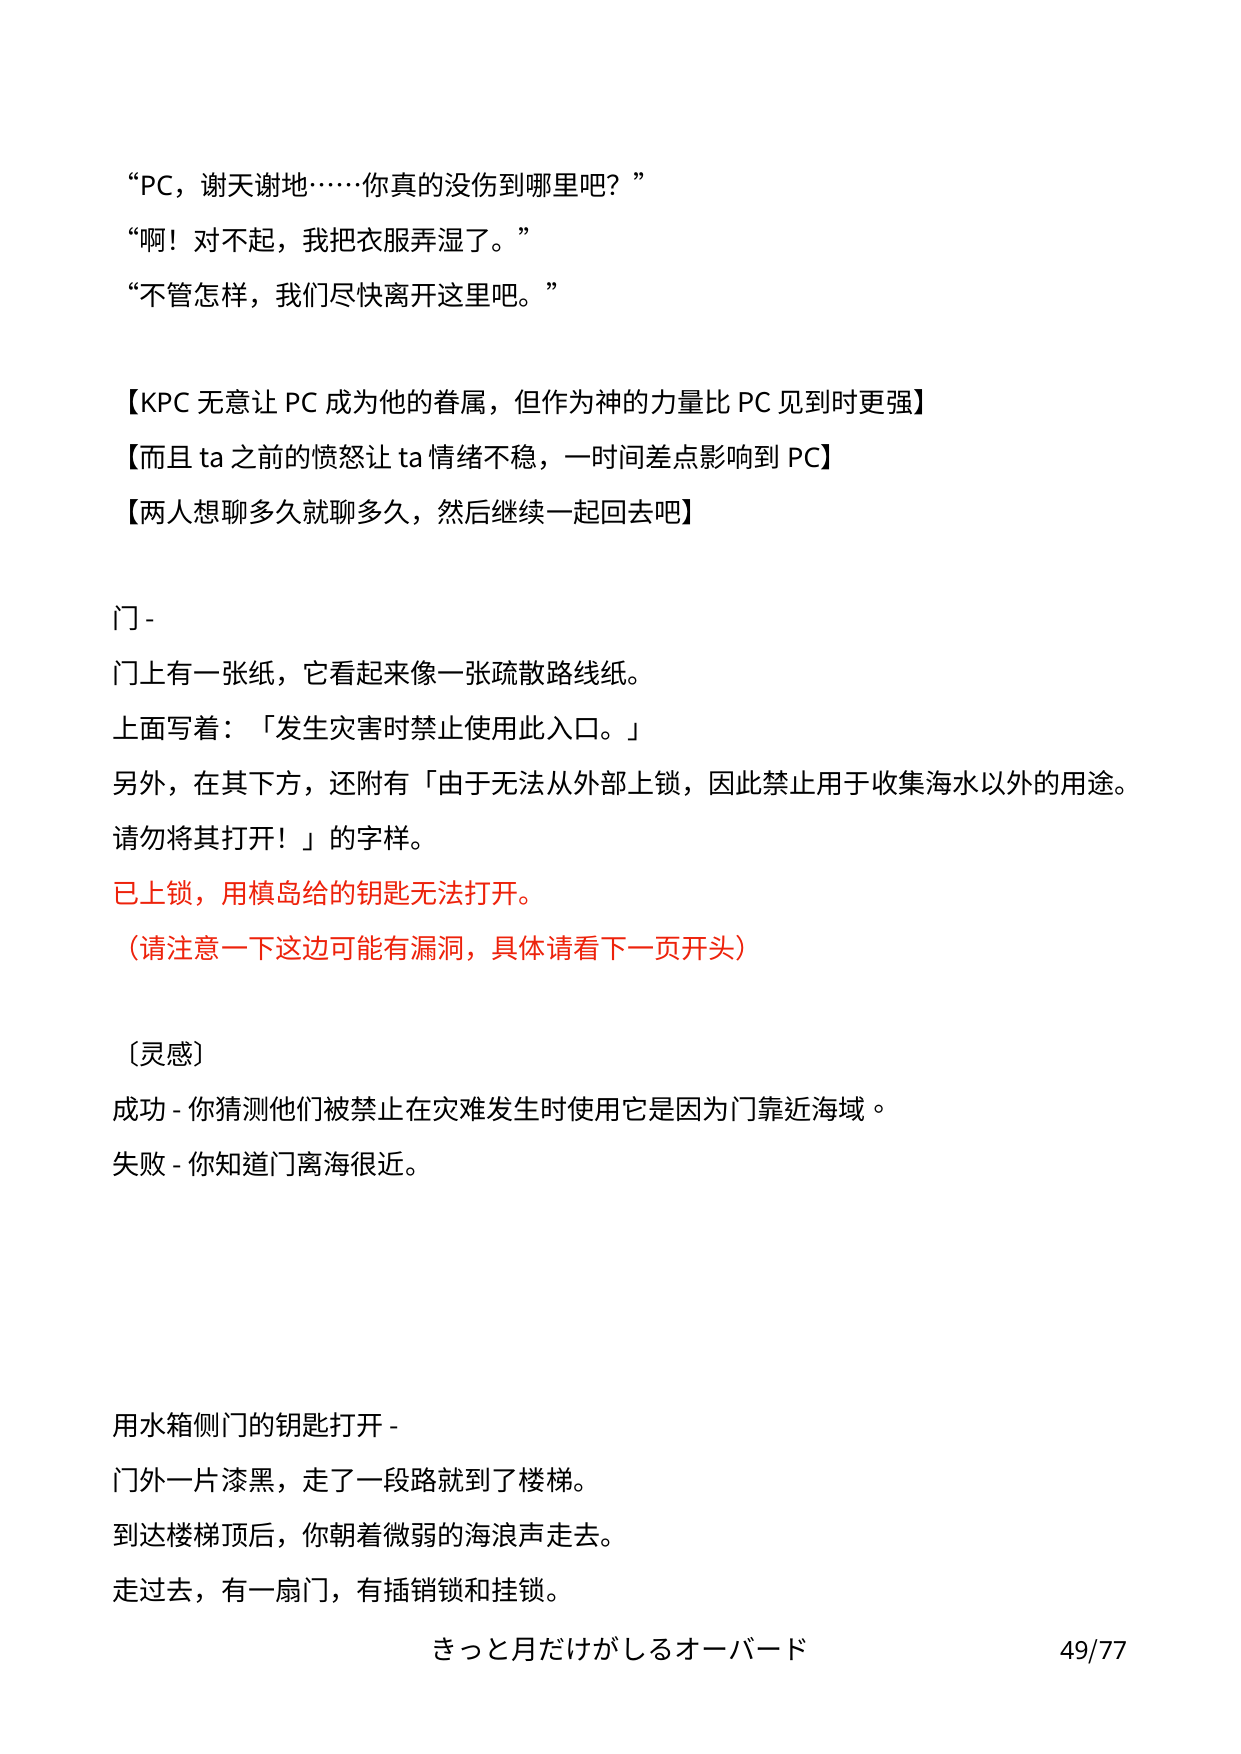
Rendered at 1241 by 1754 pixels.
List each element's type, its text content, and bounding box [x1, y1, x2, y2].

text 成功 - 你猜测他们被禁止在灾难发生时使用它是因为门靠近海域。 [112, 1088, 1128, 1127]
text “PC，谢天谢地……你真的没伤到哪里吧？” [112, 164, 1128, 203]
text 走过去，有一扇门，有插销锁和挂锁。 [112, 1569, 1128, 1608]
text 〔灵感〕 [112, 1033, 1128, 1072]
text 上面写着：「发生灾害时禁止使用此入口。」 [112, 707, 1128, 746]
text “不管怎样，我们尽快离开这里吧。” [112, 274, 1128, 313]
text 门上有一张纸，它看起来像一张疏散路线纸。 [112, 652, 1128, 691]
text （请注意一下这边可能有漏洞，具体请看下一页开头） [112, 927, 1128, 966]
text 到达楼梯顶后，你朝着微弱的海浪声走去。 [112, 1514, 1128, 1553]
text 另外，在其下方，还附有「由于无法从外部上锁，因此禁止用于收集海水以外的用途。请勿将其打开！」的字样。 [112, 762, 1128, 856]
text 失败 - 你知道门离海很近。 [112, 1143, 1128, 1182]
text 【两人想聊多久就聊多久，然后继续一起回去吧】 [112, 491, 1128, 530]
text 用水箱侧门的钥匙打开 - [112, 1404, 1128, 1443]
text 【KPC 无意让 PC 成为他的眷属，但作为神的力量比 PC 见到时更强】 [112, 381, 1128, 420]
text 已上锁，用槙岛给的钥匙无法打开。 [112, 872, 1128, 911]
text 【而且ta之前的愤怒让ta情绪不稳，一时间差点影响到 PC】 [112, 436, 1128, 475]
text 门外一片漆黑，走了一段路就到了楼梯。 [112, 1459, 1128, 1498]
text 门 - [112, 597, 1128, 636]
text “啊！对不起，我把衣服弄湿了。” [112, 219, 1128, 258]
